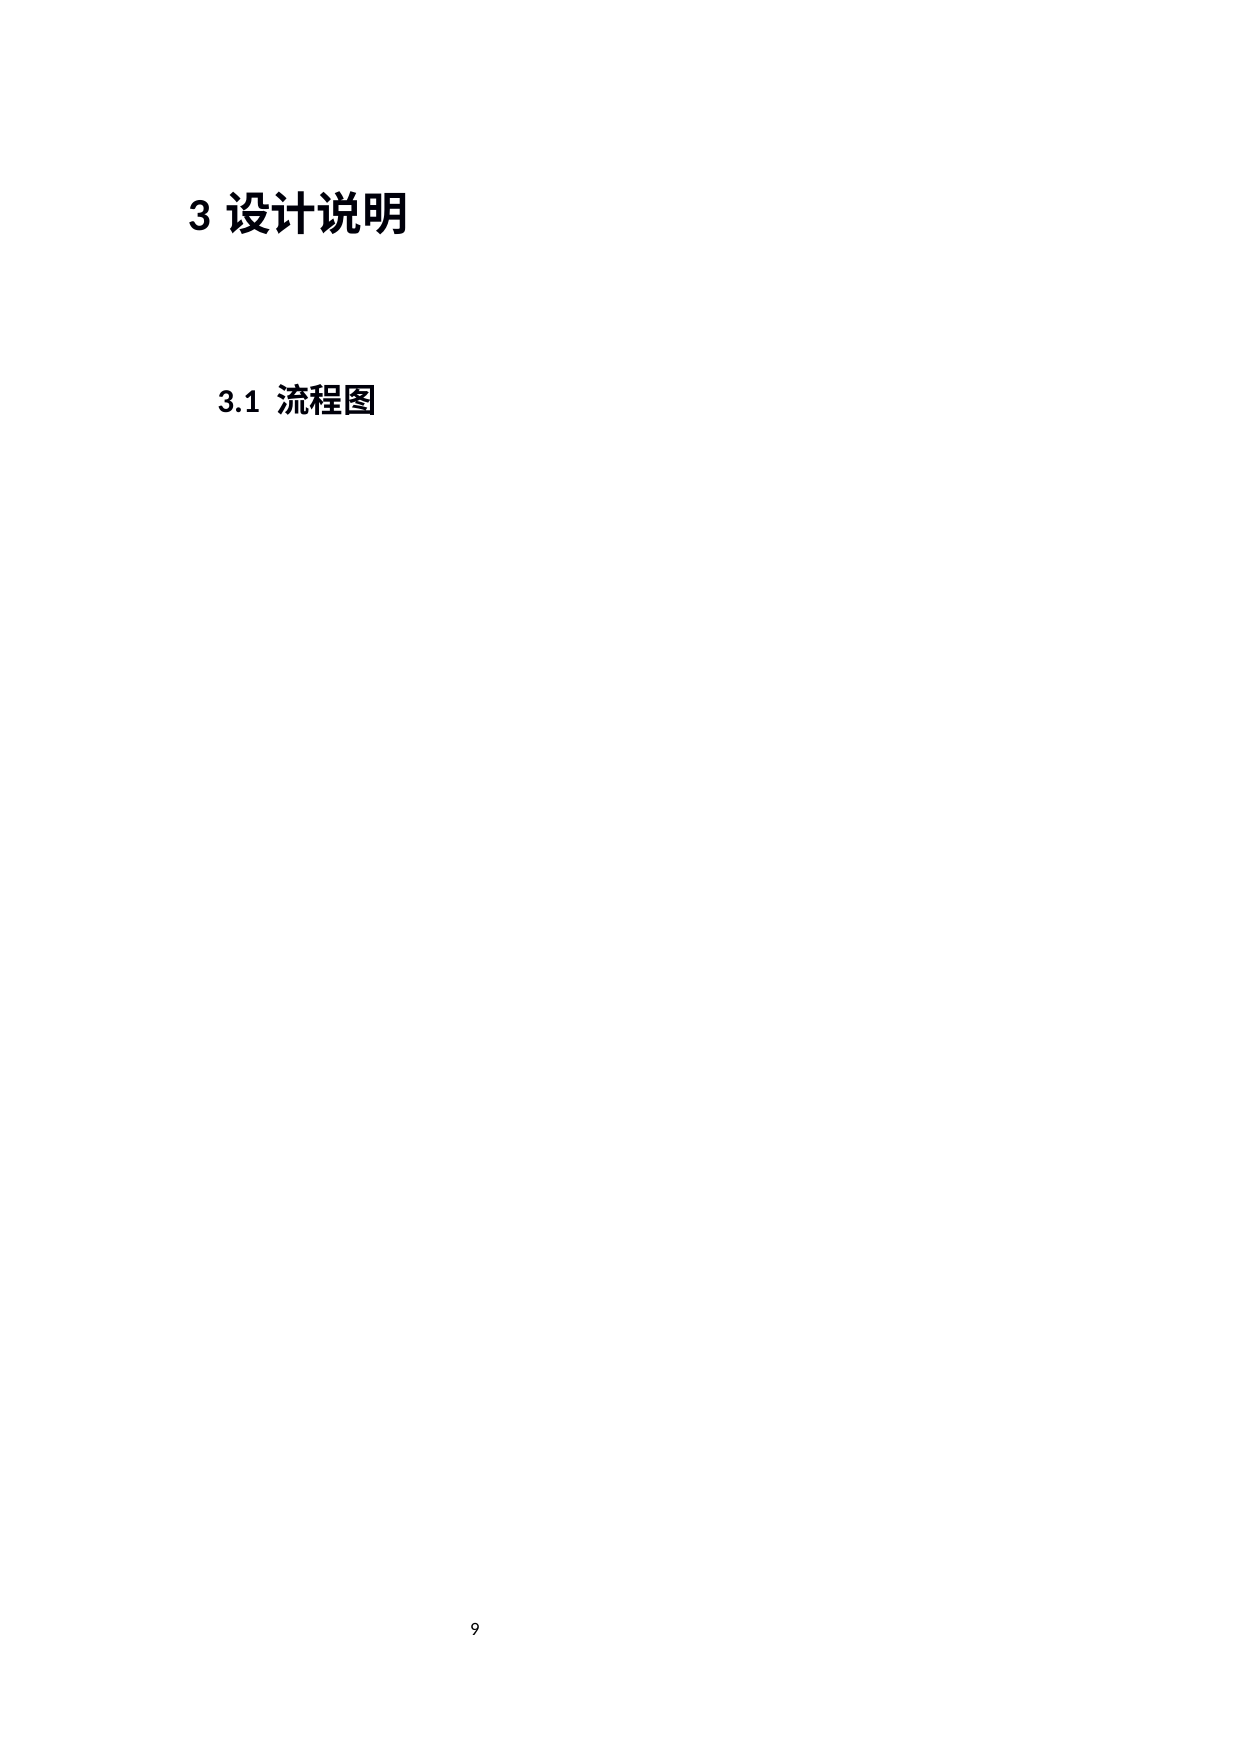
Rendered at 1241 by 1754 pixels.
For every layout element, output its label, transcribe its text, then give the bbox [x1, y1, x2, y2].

list 流程图 [217, 366, 1053, 431]
list 设计说明 [187, 162, 1053, 259]
